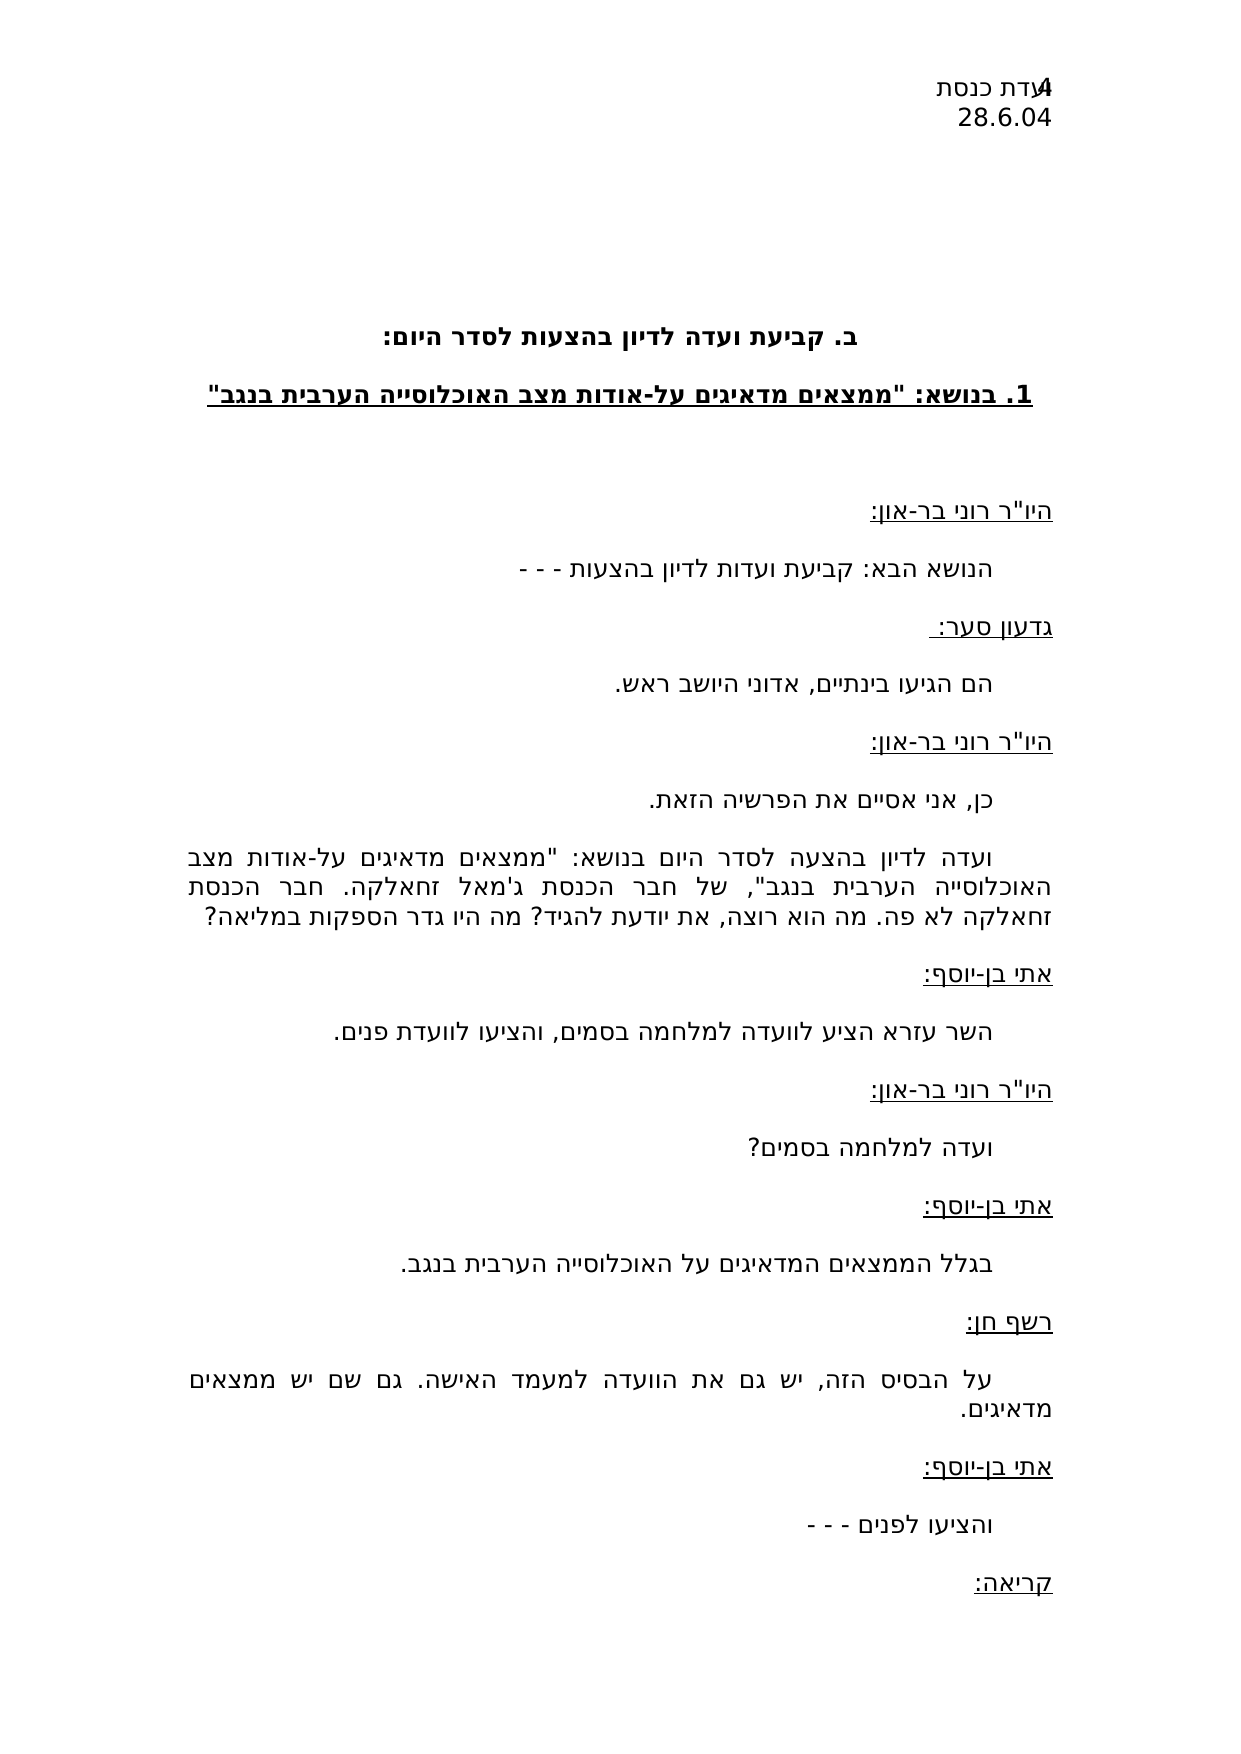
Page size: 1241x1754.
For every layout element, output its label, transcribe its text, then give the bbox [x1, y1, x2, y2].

text השר עזרא הציע לוועדה למלחמה בסמים, והציעו לוועדת פנים. [187, 1017, 1053, 1047]
text אתי בן-יוסף: [187, 959, 1053, 989]
text אתי בן-יוסף: [187, 1452, 1053, 1481]
text והציעו לפנים - - - [187, 1510, 1053, 1539]
text היו"ר רוני בר-און: [187, 1075, 1053, 1104]
text היו"ר רוני בר-און: [187, 496, 1053, 525]
text קריאה: [187, 1568, 1053, 1597]
text הנושא הבא: קביעת ועדות לדיון בהצעות - - - [187, 554, 1053, 583]
text בגלל הממצאים המדאיגים על האוכלוסייה הערבית בנגב. [187, 1249, 1053, 1278]
text כן, אני אסיים את הפרשיה הזאת. [187, 785, 1053, 814]
text היו"ר רוני בר-און: [187, 727, 1053, 757]
text גדעון סער: [187, 612, 1053, 641]
text ב. קביעת ועדה לדיון בהצעות לסדר היום: [187, 322, 1053, 352]
text ועדה לדיון בהצעה לסדר היום בנושא: "ממצאים מדאיגים על-אודות מצב האוכלוסייה הערבית בנגב", של חבר הכנסת ג'מאל זחאלקה. חבר הכנסת זחאלקה לא פה. מה הוא רוצה, את יודעת להגיד? מה היו גדר הספקות במליאה? [187, 843, 1053, 931]
subtitle 1. בנושא: "ממצאים מדאיגים על-אודות מצב האוכלוסייה הערבית בנגב" [187, 380, 1053, 409]
text ועדה למלחמה בסמים? [187, 1133, 1053, 1162]
text על הבסיס הזה, יש גם את הוועדה למעמד האישה. גם שם יש ממצאים מדאיגים. [187, 1365, 1053, 1423]
text רשף חן: [187, 1307, 1053, 1336]
text אתי בן-יוסף: [187, 1191, 1053, 1220]
text הם הגיעו בינתיים, אדוני היושב ראש. [187, 669, 1053, 699]
